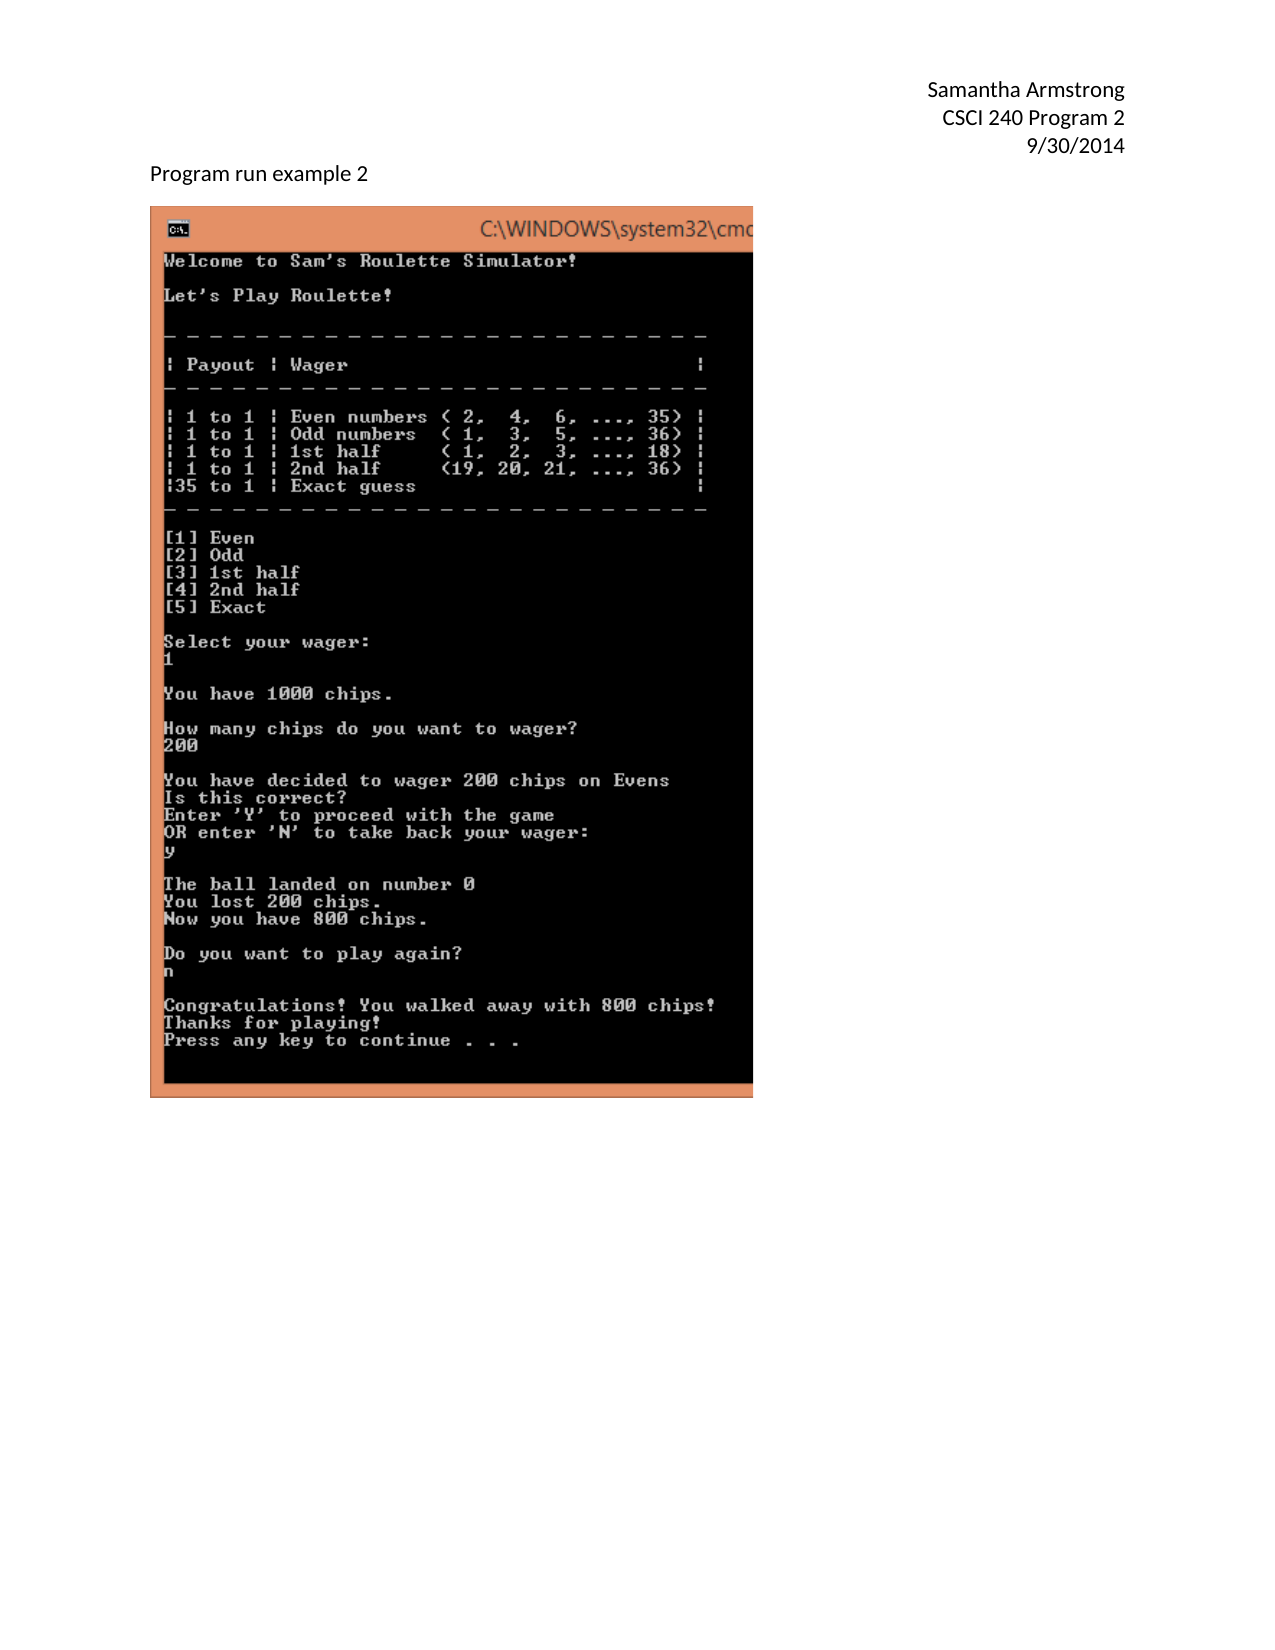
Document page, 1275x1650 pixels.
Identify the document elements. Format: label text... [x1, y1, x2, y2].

text Program run example 2 [150, 159, 1125, 187]
